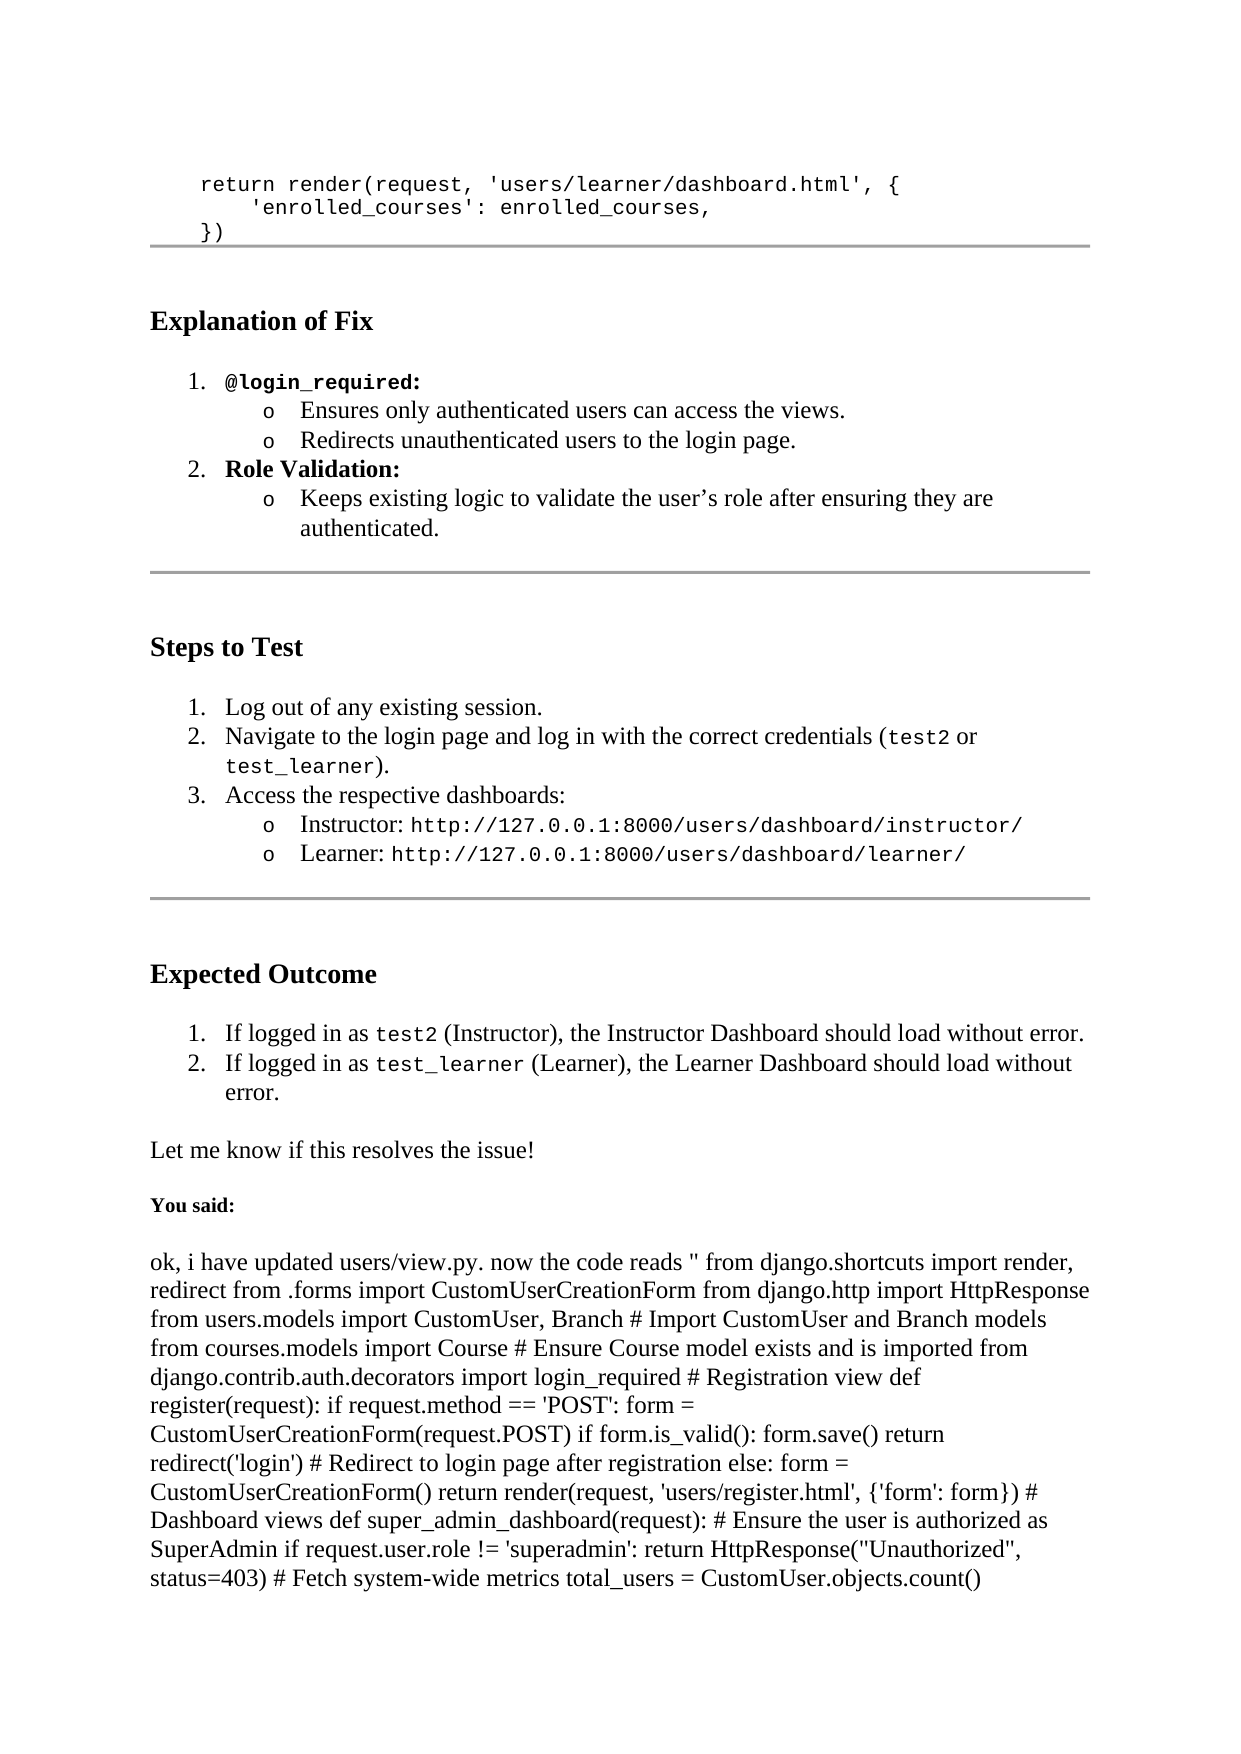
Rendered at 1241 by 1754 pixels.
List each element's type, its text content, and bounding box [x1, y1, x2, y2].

text You said: [150, 1193, 1090, 1217]
list Instructor: http://127.0.0.1:8000/users/dashboard/instructor/ [262, 809, 1090, 838]
list Ensures only authenticated users can access the views. [262, 395, 1090, 425]
text 'enrolled_courses': enrolled_courses, [150, 197, 1090, 221]
text Expected Outcome [150, 957, 1090, 989]
list Navigate to the login page and log in with the correct credentials (test2 or test_learner). [187, 721, 1090, 780]
text Let me know if this resolves the issue! [150, 1135, 1090, 1164]
list If logged in as test2 (Instructor), the Instructor Dashboard should load without error. [187, 1018, 1090, 1048]
text Explanation of Fix [150, 304, 1090, 337]
list @login_required: [187, 366, 1090, 395]
list Redirects unauthenticated users to the login page. [262, 425, 1090, 454]
text }) [150, 221, 1090, 244]
list Keeps existing logic to validate the user’s role after ensuring they are authenticated. [262, 483, 1090, 542]
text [150, 1247, 1090, 1592]
list Access the respective dashboards: [187, 780, 1090, 809]
text Steps to Test [150, 631, 1090, 663]
list Log out of any existing session. [187, 692, 1090, 721]
list Learner: http://127.0.0.1:8000/users/dashboard/learner/ [262, 838, 1090, 868]
text return render(request, 'users/learner/dashboard.html', { [150, 174, 1090, 197]
list Role Validation: [187, 454, 1090, 483]
list If logged in as test_learner (Learner), the Learner Dashboard should load without error. [187, 1048, 1090, 1106]
